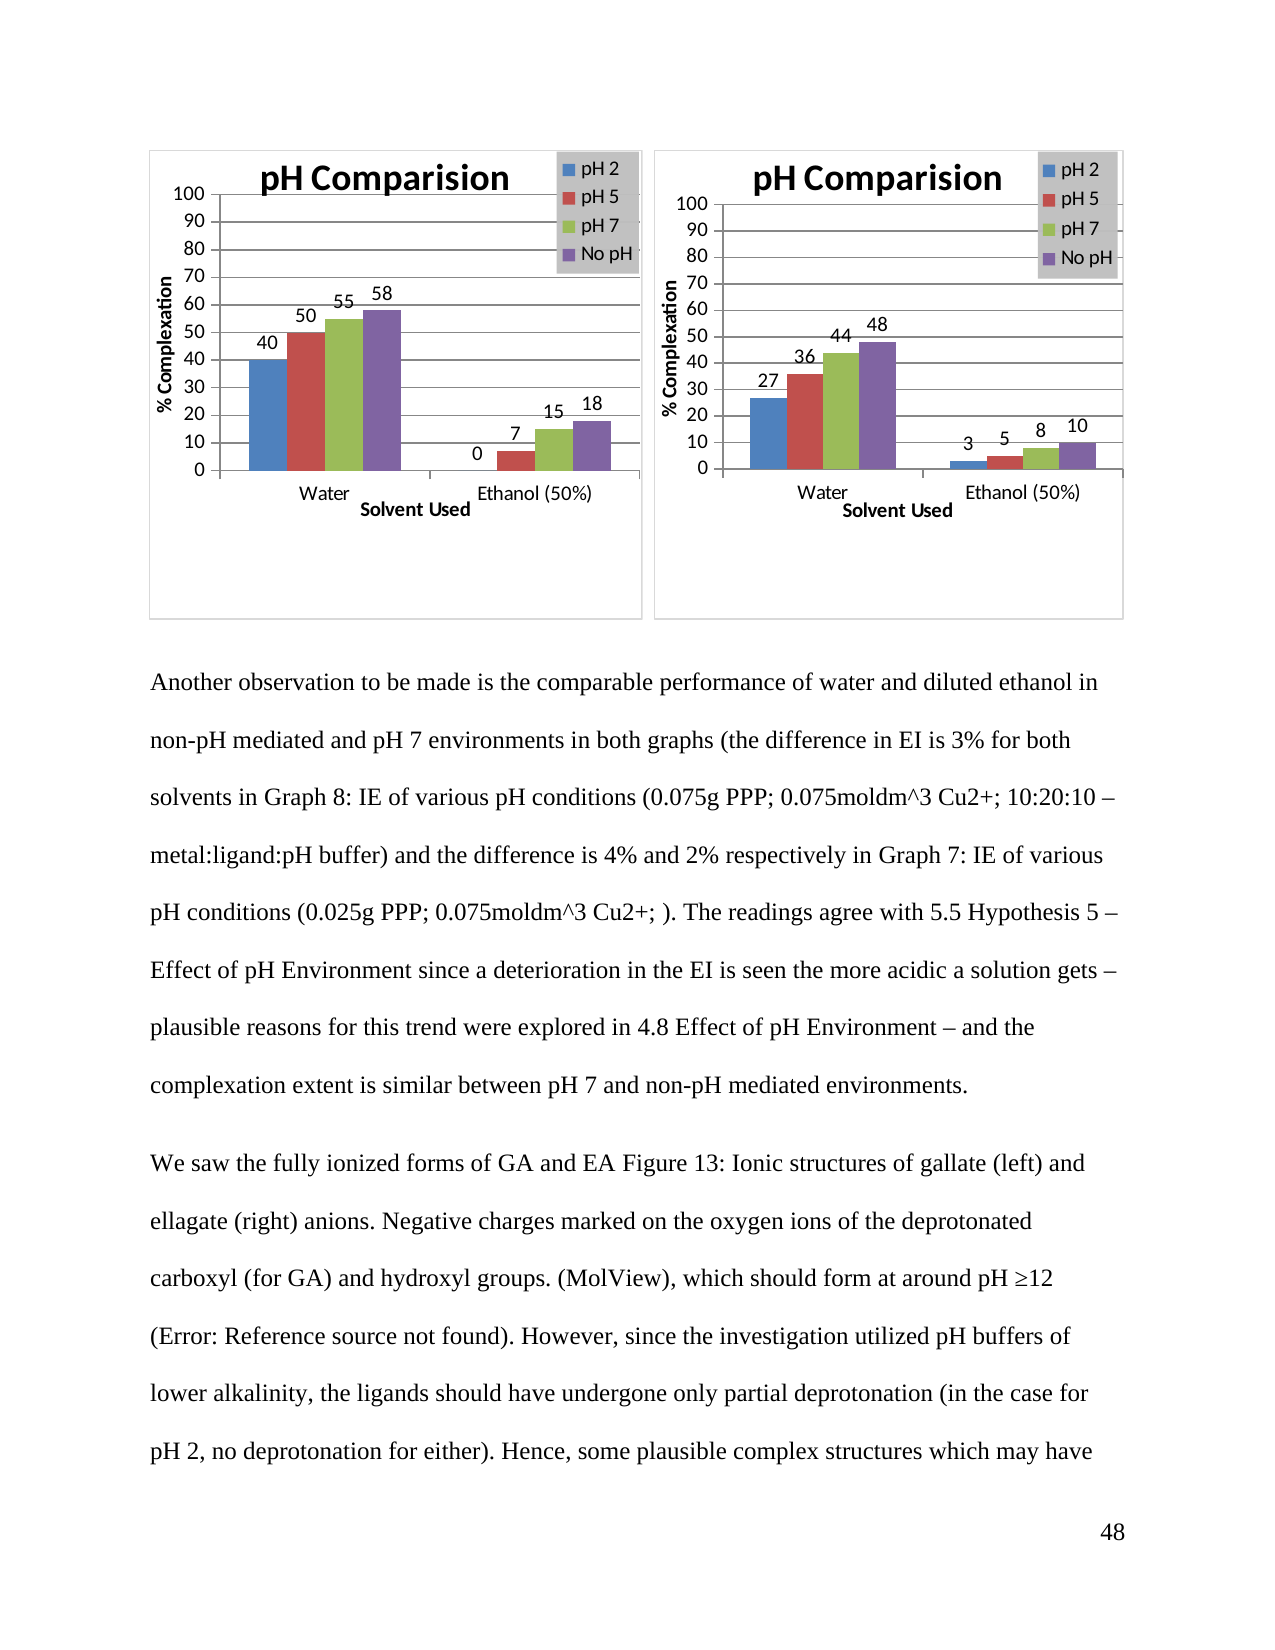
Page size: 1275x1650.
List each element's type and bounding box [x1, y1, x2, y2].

text [150, 150, 1125, 1099]
text [150, 1148, 1125, 1464]
